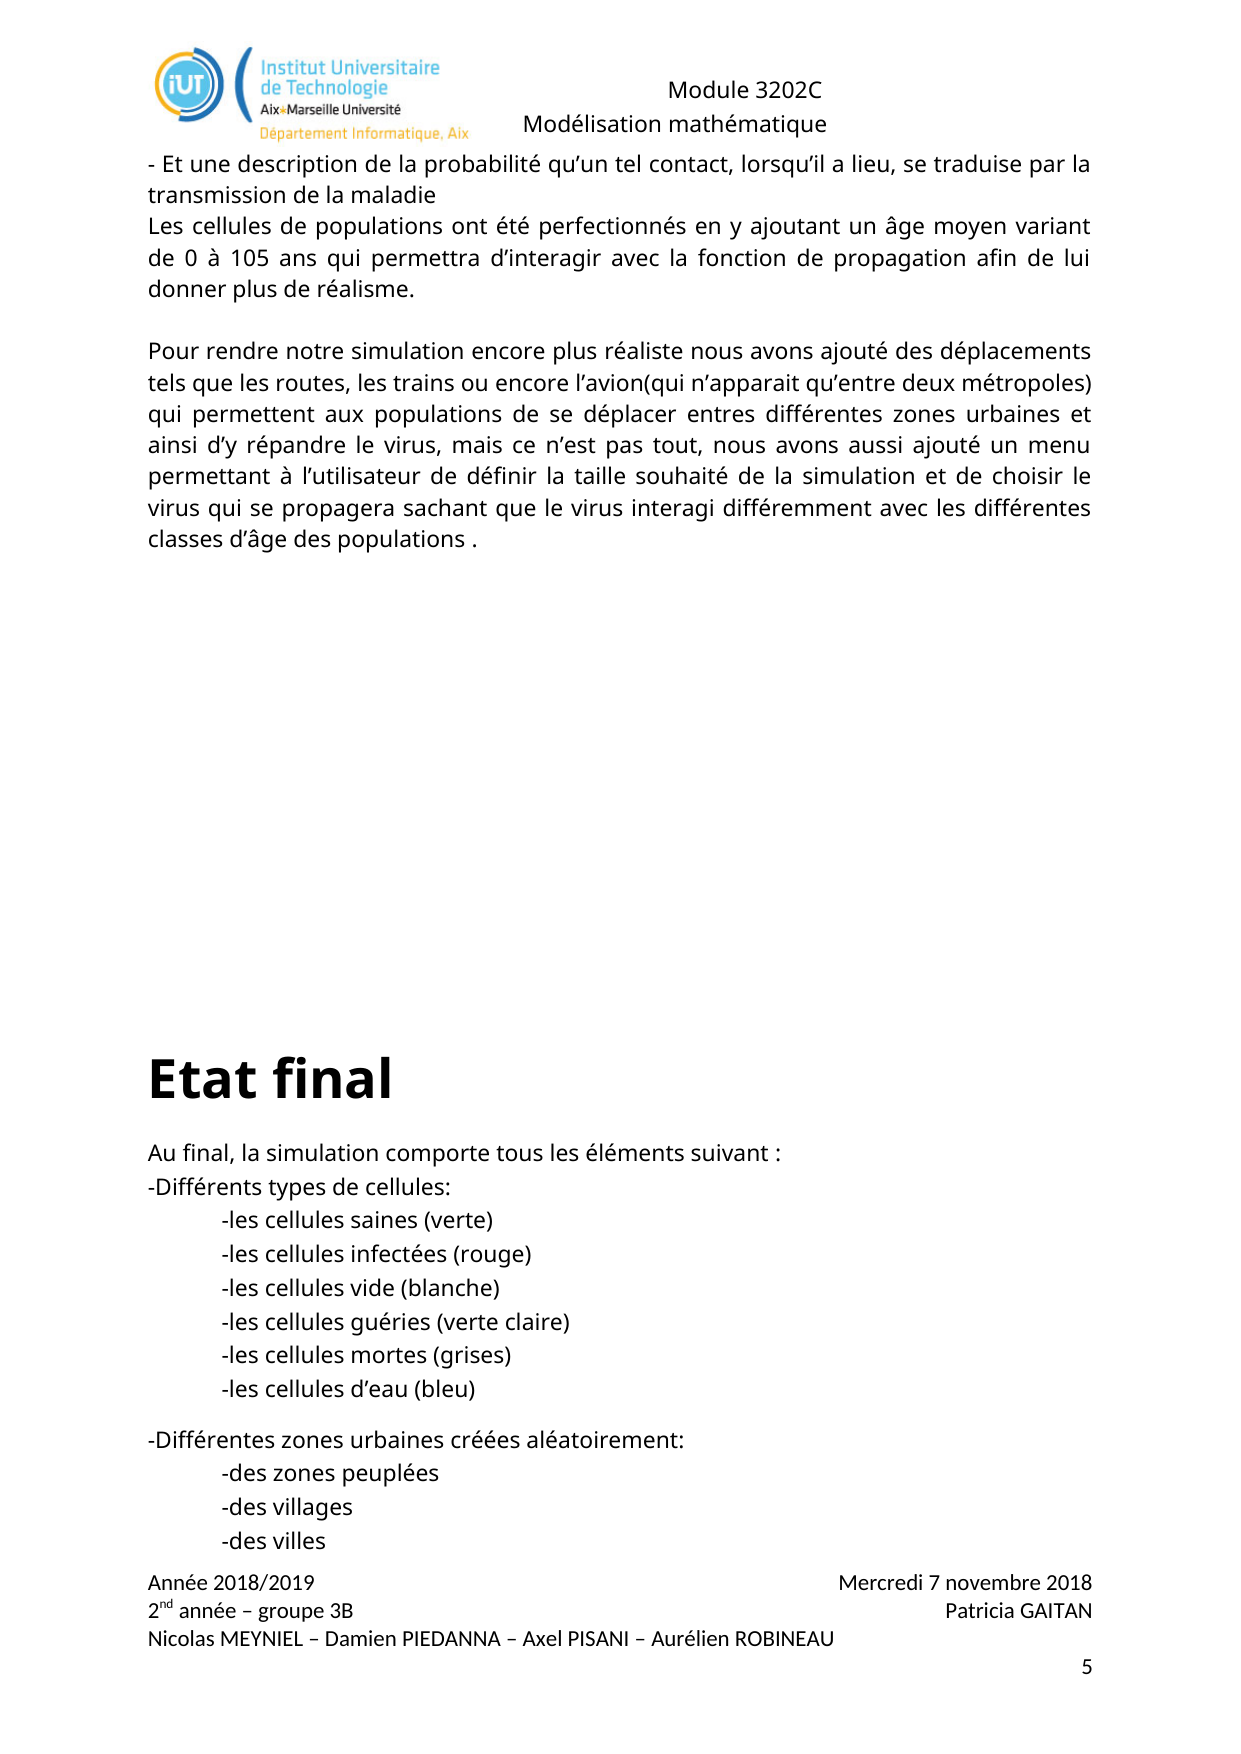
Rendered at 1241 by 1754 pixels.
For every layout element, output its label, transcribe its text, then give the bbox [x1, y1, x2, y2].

text Les cellules de populations ont été perfectionnés en y ajoutant un âge moyen variant de 0 à 105 ans qui permettra d’interagir avec la fonction de propagation afin de lui donner plus de réalisme. [148, 210, 1092, 304]
text -les cellules d’eau (bleu) [148, 1373, 1092, 1404]
text -des villages [148, 1491, 1092, 1522]
text Etat final [148, 1041, 1092, 1114]
text -les cellules infectées (rouge) [148, 1238, 1092, 1269]
text -des zones peuplées [148, 1457, 1092, 1488]
text - Et une description de la probabilité qu’un tel contact, lorsqu’il a lieu, se traduise par la transmission de la maladie [148, 148, 1092, 210]
picture [147, 41, 475, 147]
text -les cellules mortes (grises) [148, 1339, 1092, 1371]
text Au final, la simulation comporte tous les éléments suivant : [148, 1137, 1092, 1168]
text -les cellules guéries (verte claire) [148, 1306, 1092, 1337]
text -les cellules saines (verte) [148, 1204, 1092, 1236]
text -des villes [148, 1525, 1092, 1556]
text -Différentes zones urbaines créées aléatoirement: [148, 1423, 1092, 1455]
text -les cellules vide (blanche) [148, 1272, 1092, 1303]
text -Différents types de cellules: [148, 1171, 1092, 1202]
